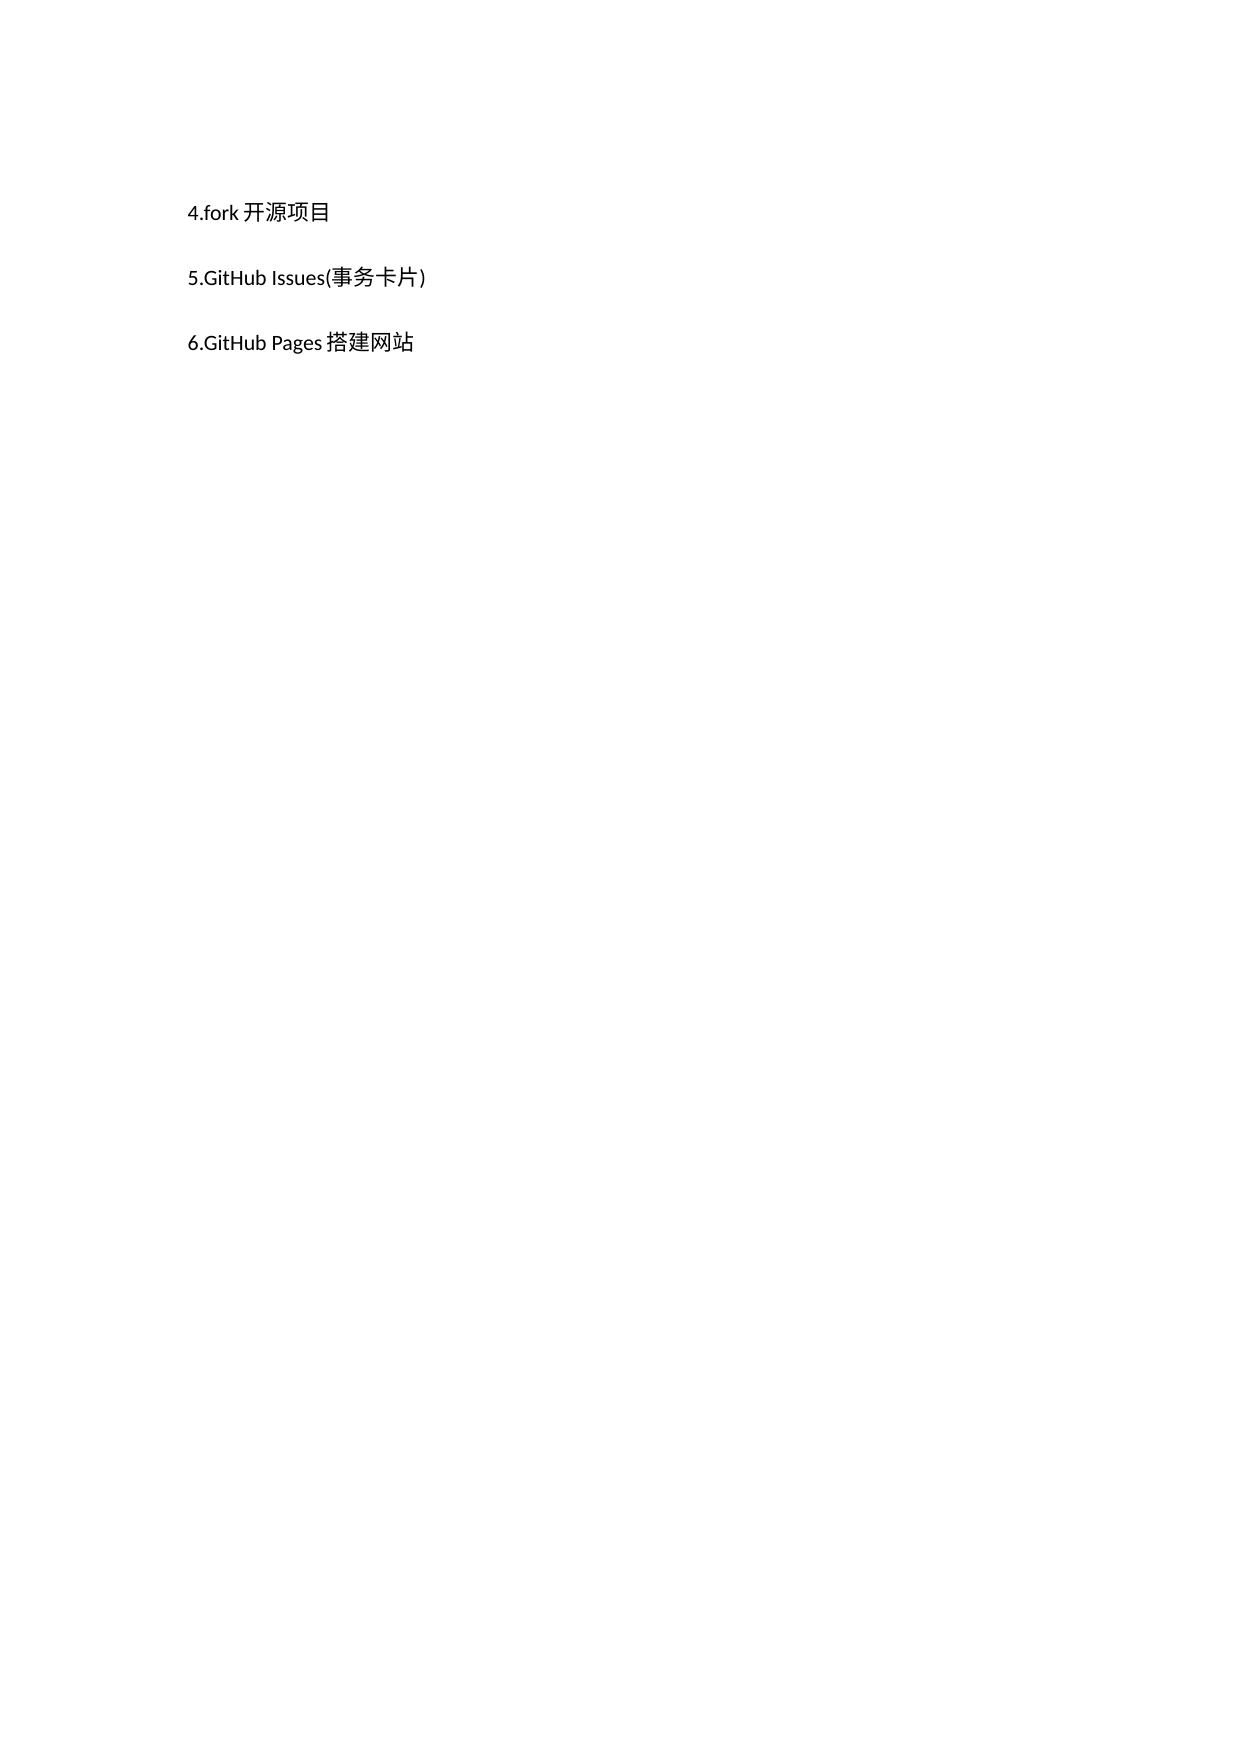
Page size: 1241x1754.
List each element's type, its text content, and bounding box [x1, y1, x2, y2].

text 5.GitHub Issues(事务卡片) [187, 259, 1053, 292]
text 6.GitHub Pages搭建网站 [187, 324, 1053, 357]
text 4.fork开源项目 [187, 194, 1053, 227]
